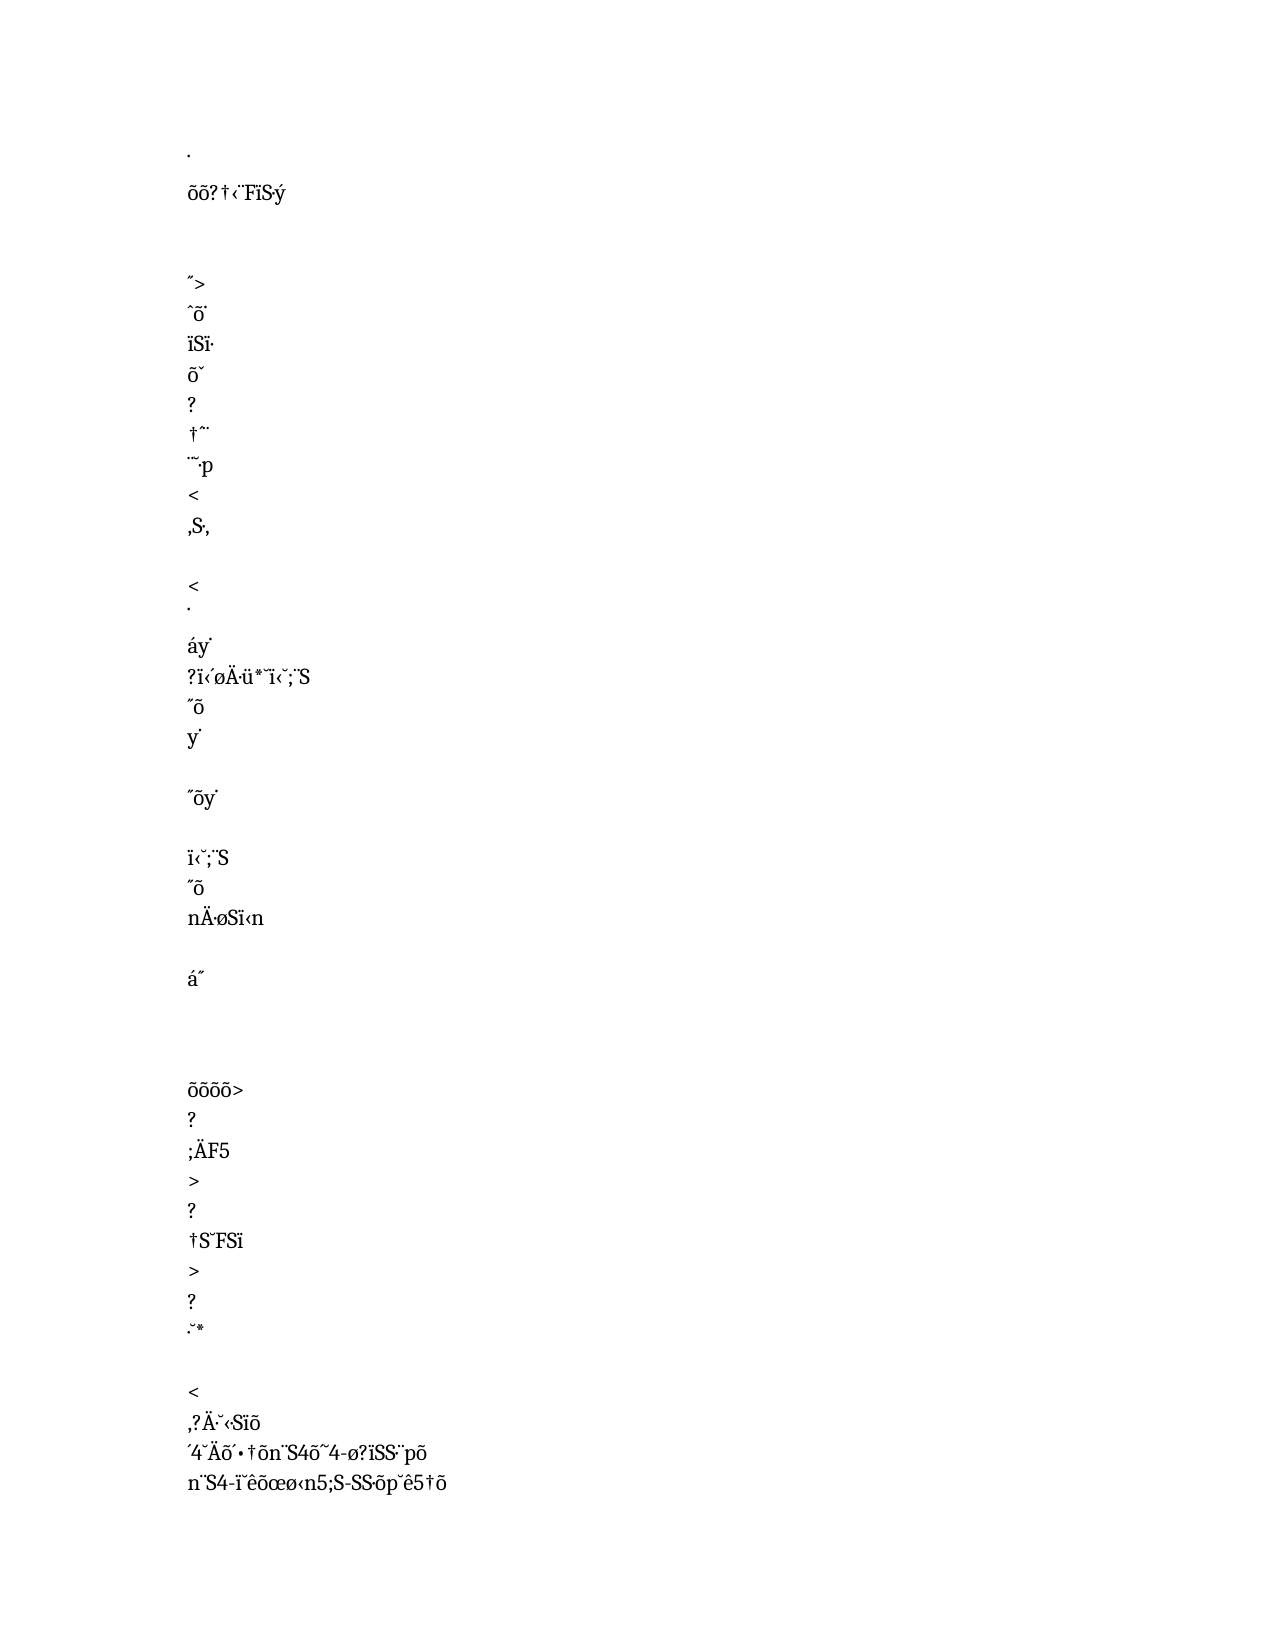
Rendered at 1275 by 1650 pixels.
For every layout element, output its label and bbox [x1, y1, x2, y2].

text [187, 150, 1087, 1052]
text [187, 1077, 1087, 1496]
